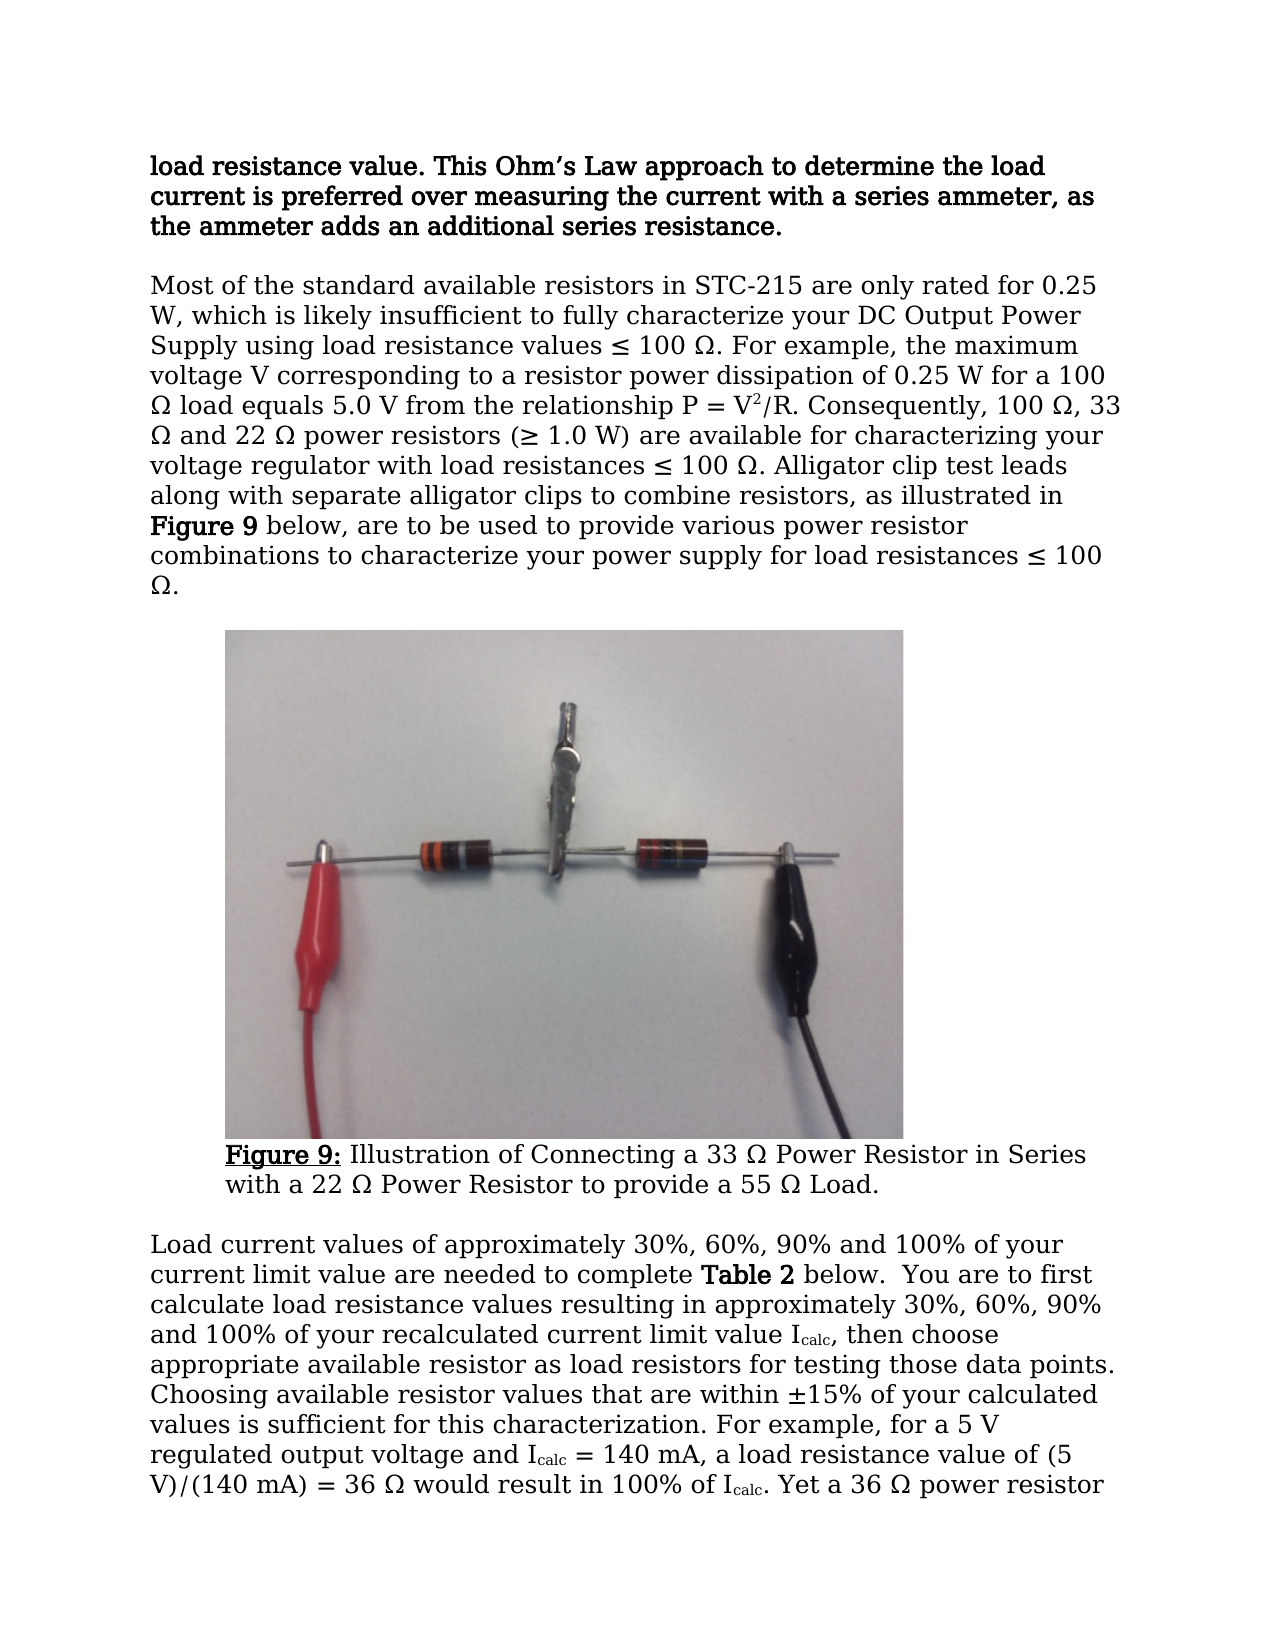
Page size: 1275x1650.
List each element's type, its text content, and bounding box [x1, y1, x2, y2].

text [150, 150, 1125, 240]
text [150, 1229, 1125, 1499]
text Figure 9: Illustration of Connecting a 33 Ω Power Resistor in Series with a 22 Ω Power Resistor to provide a 55 Ω Load. [225, 1139, 1125, 1199]
picture [225, 630, 904, 1139]
text Most of the standard available resistors in STC-215 are only rated for 0.25 W, which is likely insufficient to fully characterize your DC Output Power Supply using load resistance values ≤ 100 Ω. For example, the maximum voltage V corresponding to a resistor power dissipation of 0.25 W for a 100 Ω load equals 5.0 V from the relationship P = V2/R. Consequently, 100 Ω, 33 Ω and 22 Ω power resistors (≥ 1.0 W) are available for characterizing your voltage regulator with load resistances ≤ 100 Ω. Alligator clip test leads along with separate alligator clips to combine resistors, as illustrated in Figure 9 below, are to be used to provide various power resistor combinations to characterize your power supply for load resistances ≤ 100 Ω. [150, 270, 1125, 600]
